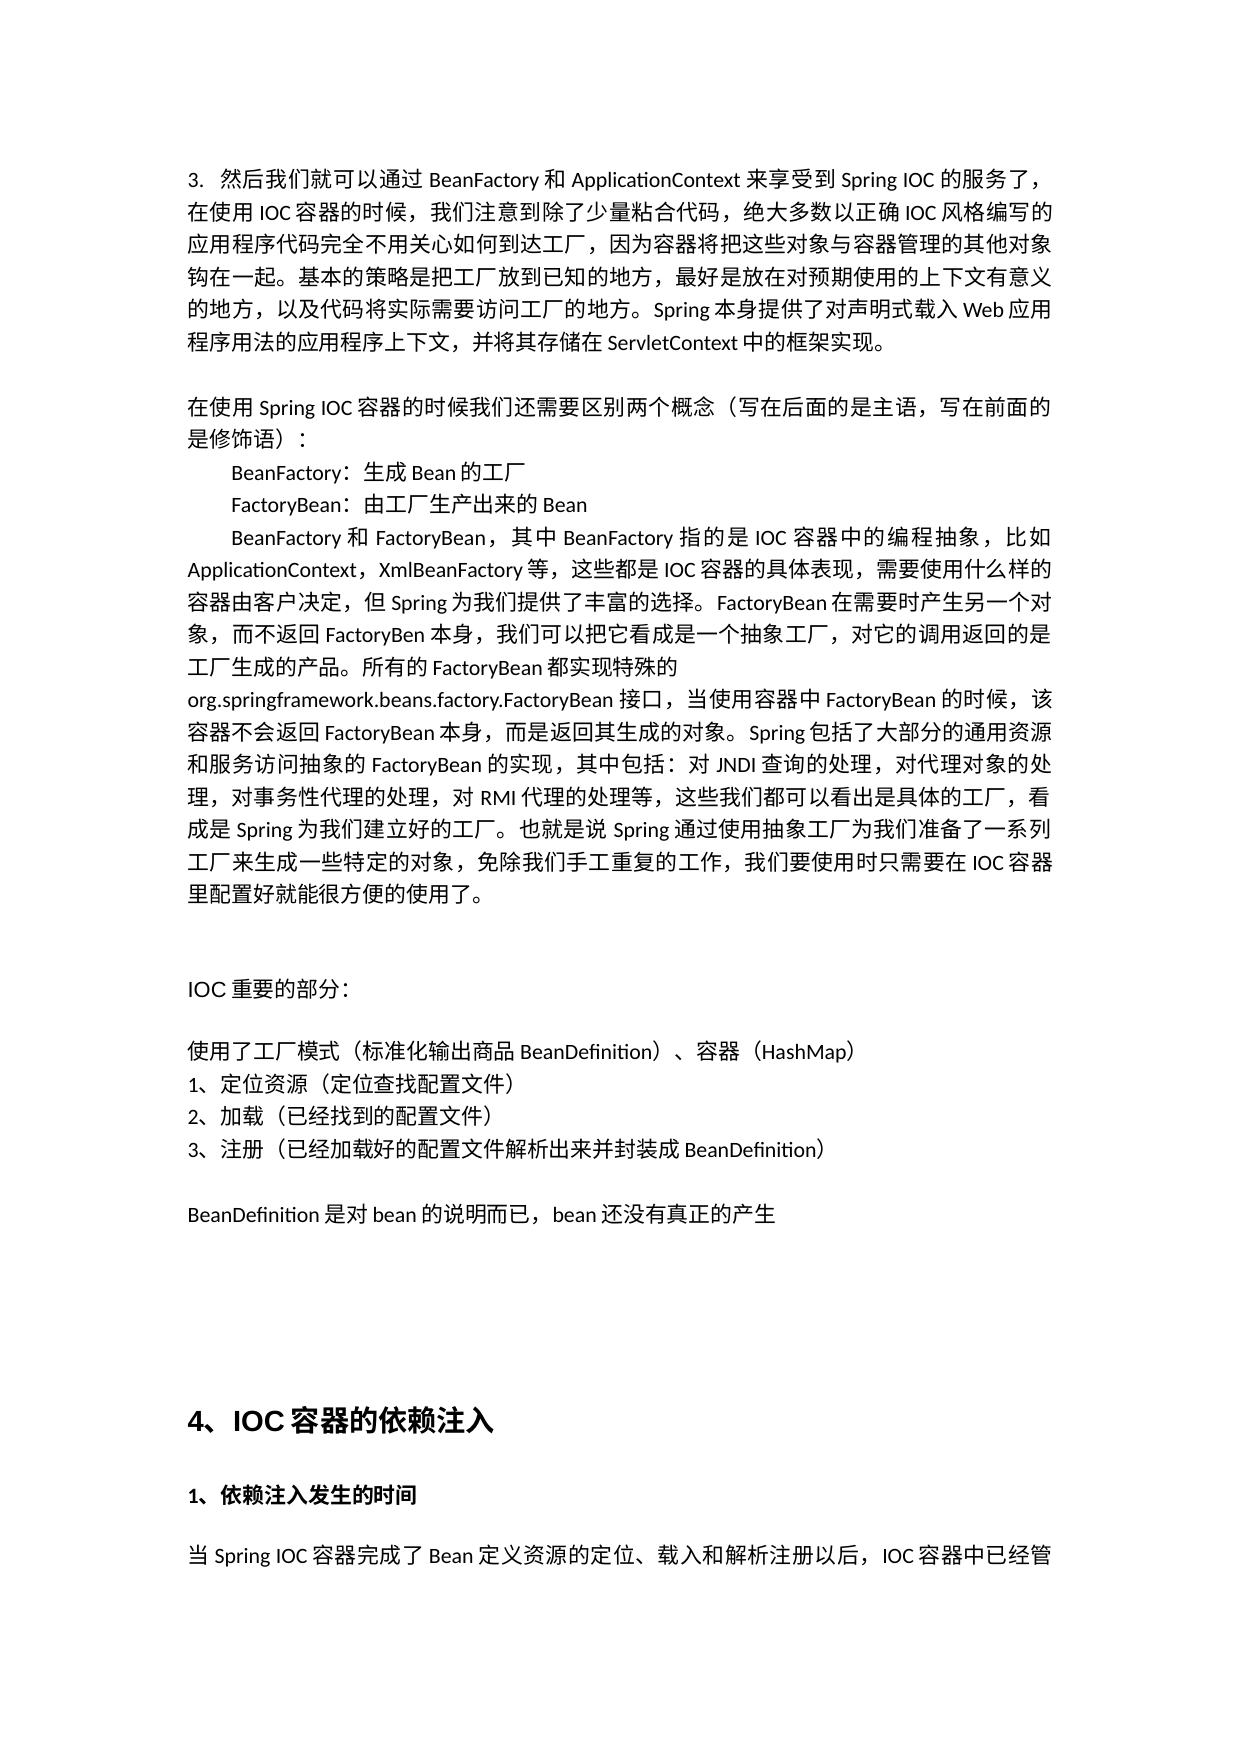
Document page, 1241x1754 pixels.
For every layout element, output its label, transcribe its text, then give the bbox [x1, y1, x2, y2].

subtitle 1、依赖注入发生的时间 [187, 1478, 1053, 1511]
subtitle 4、IOC容器的依赖注入 [187, 1386, 1053, 1451]
list 在使用Spring IOC容器的时候我们还需要区别两个概念（写在后面的是主语，写在前面的是修饰语）： [187, 389, 1053, 454]
list org.springframework.beans.factory.FactoryBean接口，当使用容器中FactoryBean的时候，该容器不会返回FactoryBean本身，而是返回其生成的对象。Spring包括了大部分的通用资源和服务访问抽象的FactoryBean的实现，其中包括：对JNDI查询的处理，对代理对象的处理，对事务性代理的处理，对RMI代理的处理等，这些我们都可以看出是具体的工厂，看成是Spring为我们建立好的工厂。也就是说Spring通过使用抽象工厂为我们准备了一系列工厂来生成一些特定的对象，免除我们手工重复的工作，我们要使用时只需要在IOC容器里配置好就能很方便的使用了。 [187, 682, 1053, 909]
list BeanDefinition是对bean的说明而已，bean还没有真正的产生 [187, 1196, 1053, 1229]
list BeanFactory：生成Bean的工厂 [187, 454, 1053, 487]
list 然后我们就可以通过BeanFactory和ApplicationContext来享受到Spring IOC的服务了，在使用IOC容器的时候，我们注意到除了少量粘合代码，绝大多数以正确IOC风格编写的应用程序代码完全不用关心如何到达工厂，因为容器将把这些对象与容器管理的其他对象钩在一起。基本的策略是把工厂放到已知的地方，最好是放在对预期使用的上下文有意义的地方，以及代码将实际需要访问工厂的地方。Spring本身提供了对声明式载入Web应用程序用法的应用程序上下文，并将其存储在ServletContext中的框架实现。 [187, 162, 1053, 357]
list 定位资源（定位查找配置文件） [187, 1066, 1053, 1099]
text 使用了工厂模式（标准化输出商品BeanDefinition）、容器（HashMap） [187, 1034, 1053, 1066]
list FactoryBean：由工厂生产出来的Bean [187, 487, 1053, 519]
subtitle IOC重要的部分： [187, 971, 1053, 1004]
list BeanFactory和FactoryBean，其中BeanFactory指的是IOC容器中的编程抽象，比如ApplicationContext，XmlBeanFactory等，这些都是IOC容器的具体表现，需要使用什么样的容器由客户决定，但Spring为我们提供了丰富的选择。FactoryBean在需要时产生另一个对象，而不返回FactoryBen本身，我们可以把它看成是一个抽象工厂，对它的调用返回的是工厂生成的产品。所有的FactoryBean都实现特殊的 [187, 519, 1053, 682]
list 注册（已经加载好的配置文件解析出来并封装成BeanDefinition） [187, 1131, 1053, 1164]
list 加载（已经找到的配置文件） [187, 1099, 1053, 1131]
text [187, 1538, 1053, 1570]
